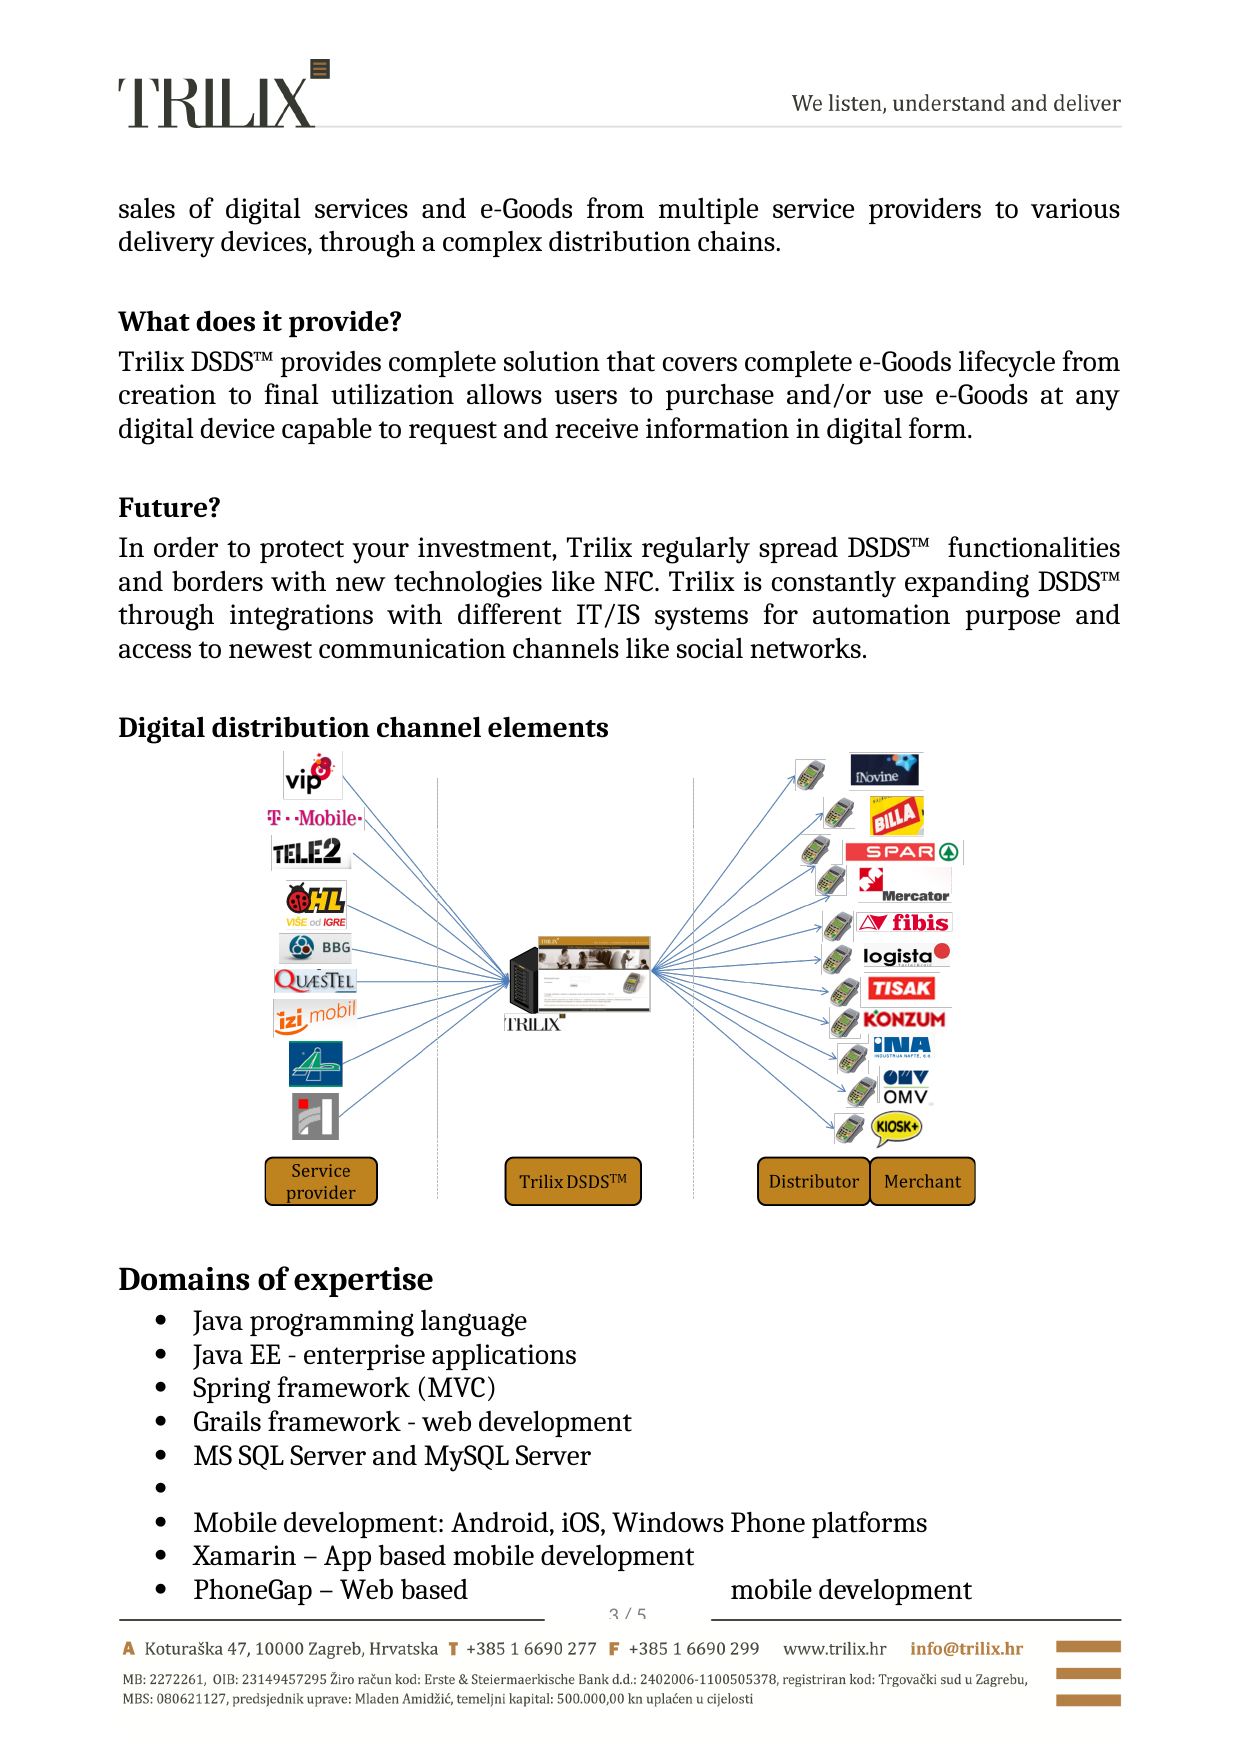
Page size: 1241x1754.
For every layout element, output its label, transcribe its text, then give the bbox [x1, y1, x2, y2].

picture [118, 59, 1122, 168]
list PhoneGap – Web based mobile development [156, 1573, 1122, 1606]
list Java EE - enterprise applications [156, 1338, 1122, 1372]
list Grails framework - web development [156, 1405, 1122, 1439]
picture [118, 1619, 1122, 1740]
text Digital distribution channel elements [118, 712, 1122, 745]
list Spring framework (MVC) [156, 1372, 1122, 1405]
text Trilix DSDS™ provides complete solution that covers complete e-Goods lifecycle from creation to final utilization allows users to purchase and/or use e-Goods at any digital device capable to request and receive information in digital form. [118, 345, 1122, 446]
list MS SQL Server and MySQL Server [156, 1439, 1122, 1472]
picture [264, 751, 976, 1214]
text Future? [118, 492, 1122, 525]
list Mobile development: Android, iOS, Windows Phone platforms [156, 1506, 1122, 1539]
text In order to protect your investment, Trilix regularly spread DSDS™ functionalities and borders with new technologies like NFC. Trilix is constantly expanding DSDS™ through integrations with different IT/IS systems for automation purpose and access to newest communication channels like social networks. [118, 531, 1122, 666]
list Java programming language [156, 1304, 1122, 1338]
list Xamarin – App based mobile development [156, 1539, 1122, 1573]
text What does it provide? [118, 305, 1122, 339]
text Domains of expertise [118, 1260, 1122, 1298]
